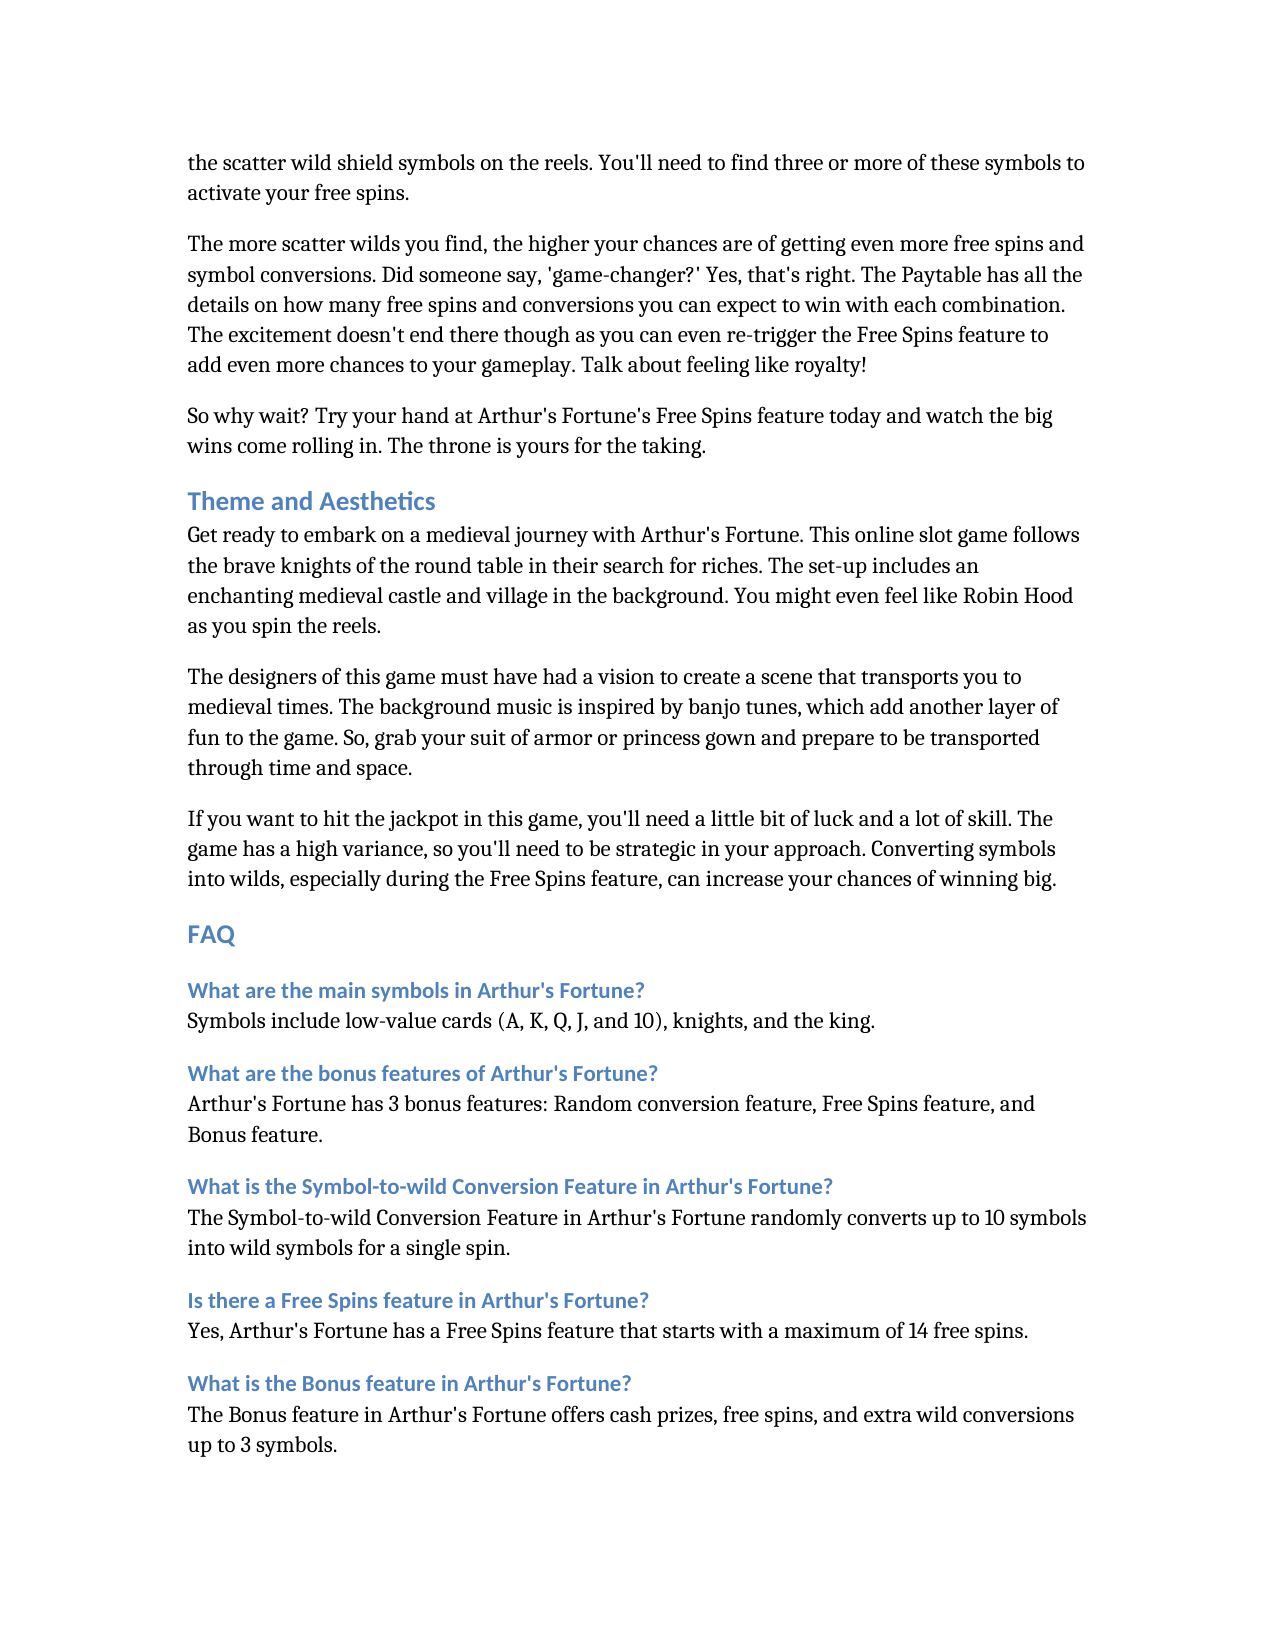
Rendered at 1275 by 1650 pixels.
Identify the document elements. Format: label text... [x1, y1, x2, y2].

text So why wait? Try your hand at Arthur's Fortune's Free Spins feature today and watch the big wins come rolling in. The throne is yours for the taking. [187, 403, 1087, 460]
text Symbols include low-value cards (A, K, Q, J, and 10), knights, and the king. [187, 1008, 1087, 1034]
text Yes, Arthur's Fortune has a Free Spins feature that starts with a maximum of 14 free spins. [187, 1318, 1087, 1344]
subtitle Is there a Free Spins feature in Arthur's Fortune? [187, 1286, 1087, 1314]
text Arthur's Fortune has 3 bonus features: Random conversion feature, Free Spins feature, and Bonus feature. [187, 1091, 1087, 1148]
text Get ready to embark on a medieval journey with Arthur's Fortune. This online slot game follows the brave knights of the round table in their search for riches. The set-up includes an enchanting medieval castle and village in the background. You might even feel like Robin Hood as you spin the reels. [187, 522, 1087, 639]
text The Symbol-to-wild Conversion Feature in Arthur's Fortune randomly converts up to 10 symbols into wild symbols for a single spin. [187, 1205, 1087, 1261]
subtitle What are the main symbols in Arthur's Fortune? [187, 976, 1087, 1004]
text If you want to hit the jackpot in this game, you'll need a little bit of luck and a lot of skill. The game has a high variance, so you'll need to be strategic in your approach. Converting symbols into wilds, especially during the Free Spins feature, can increase your chances of winning big. [187, 806, 1087, 892]
text The more scatter wilds you find, the higher your chances are of getting even more free spins and symbol conversions. Did someone say, 'game-changer?' Yes, that's right. The Paytable has all the details on how many free spins and conversions you can expect to win with each combination. The excitement doesn't end there though as you can even re-trigger the Free Spins feature to add even more chances to your gameplay. Talk about feeling like royalty! [187, 231, 1087, 378]
subtitle What are the bonus features of Arthur's Fortune? [187, 1059, 1087, 1087]
subtitle FAQ [187, 917, 1087, 950]
text The designers of this game must have had a vision to create a scene that transports you to medieval times. The background music is inspired by banjo tunes, which add another layer of fun to the game. So, grab your suit of armor or princess gown and prepare to be transported through time and space. [187, 664, 1087, 781]
text The Bonus feature in Arthur's Fortune offers cash prizes, free spins, and extra wild conversions up to 3 symbols. [187, 1401, 1087, 1458]
subtitle What is the Bonus feature in Arthur's Fortune? [187, 1369, 1087, 1397]
subtitle What is the Symbol-to-wild Conversion Feature in Arthur's Fortune? [187, 1172, 1087, 1201]
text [187, 150, 1087, 207]
subtitle Theme and Aesthetics [187, 484, 1087, 517]
